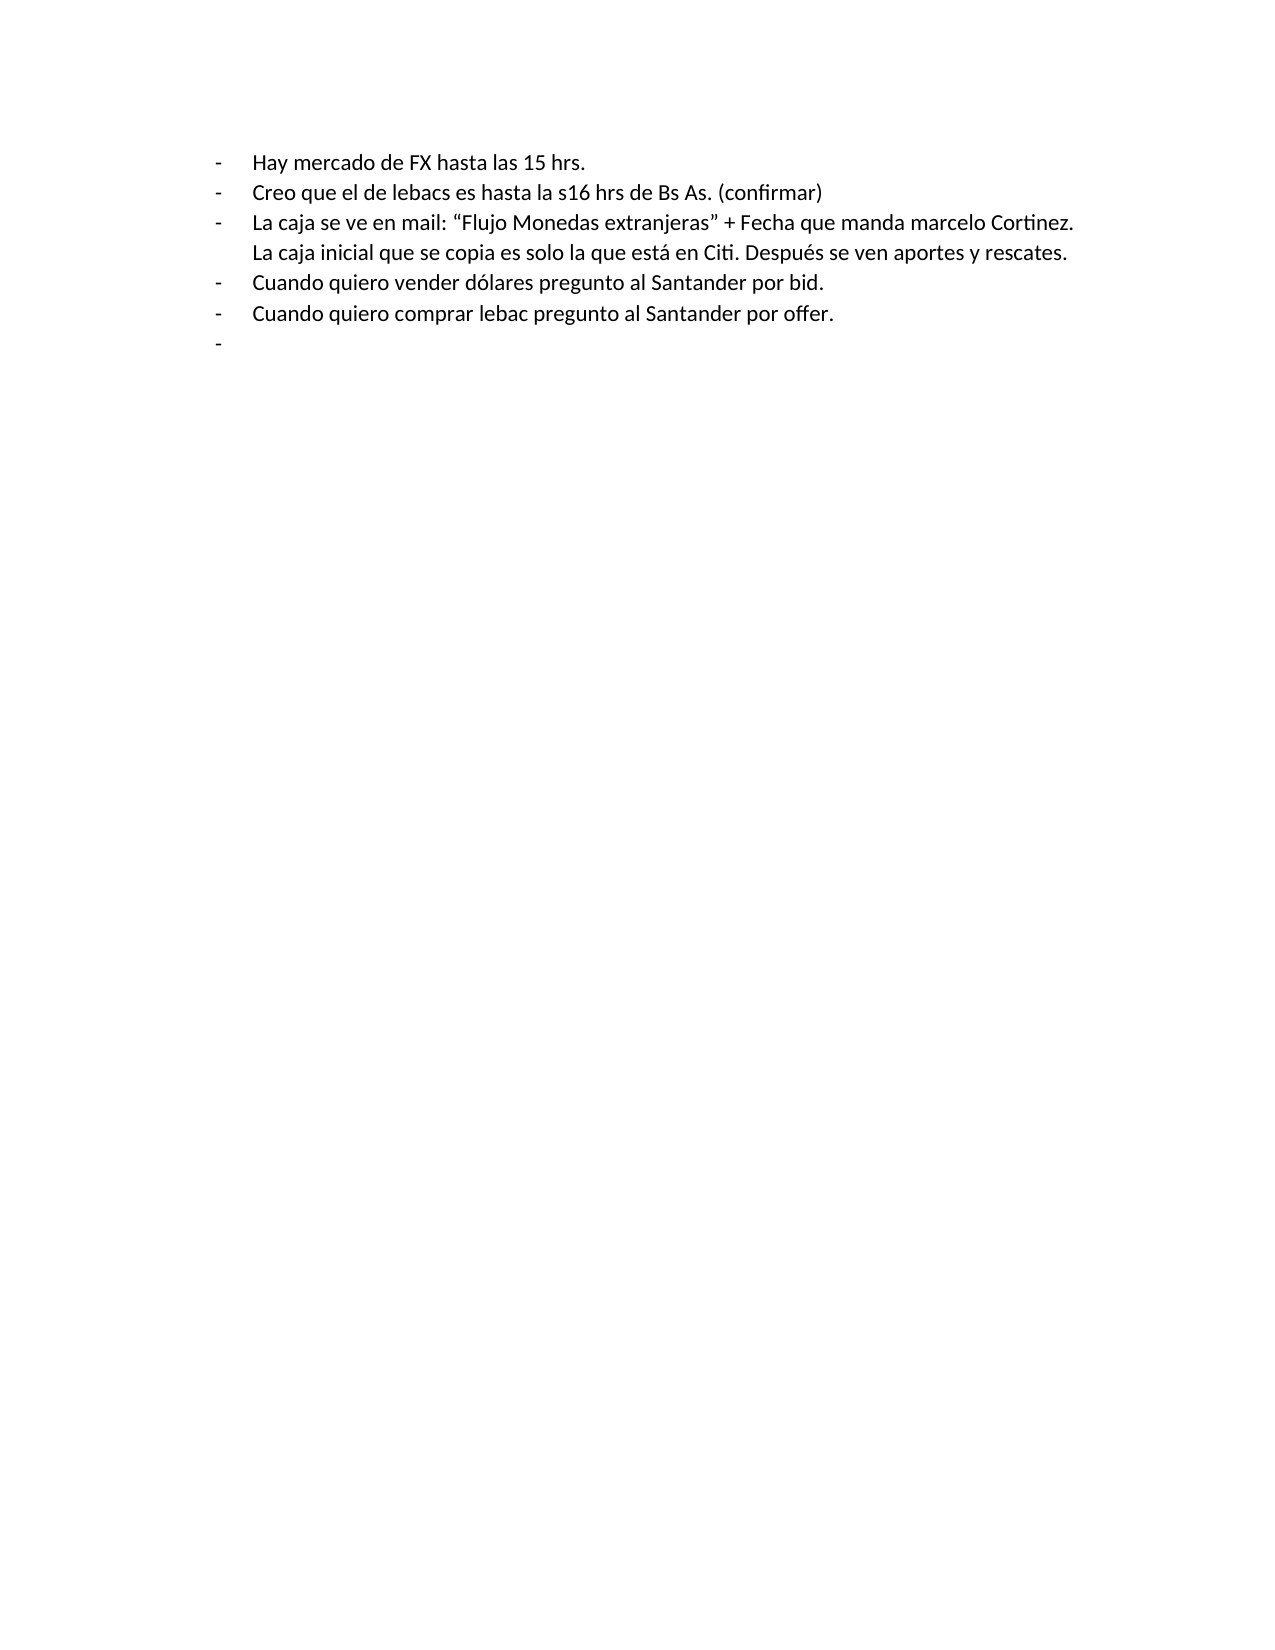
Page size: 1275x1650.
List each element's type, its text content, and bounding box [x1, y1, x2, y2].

list Cuando quiero vender dólares pregunto al Santander por bid. [215, 268, 1098, 296]
list Creo que el de lebacs es hasta la s16 hrs de Bs As. (confirmar) [215, 178, 1098, 206]
list La caja se ve en mail: “Flujo Monedas extranjeras” + Fecha que manda marcelo Cortinez. La caja inicial que se copia es solo la que está en Citi. Después se ven aportes y rescates. [215, 208, 1098, 266]
list Cuando quiero comprar lebac pregunto al Santander por offer. [215, 299, 1098, 327]
list Hay mercado de FX hasta las 15 hrs. [215, 148, 1098, 176]
